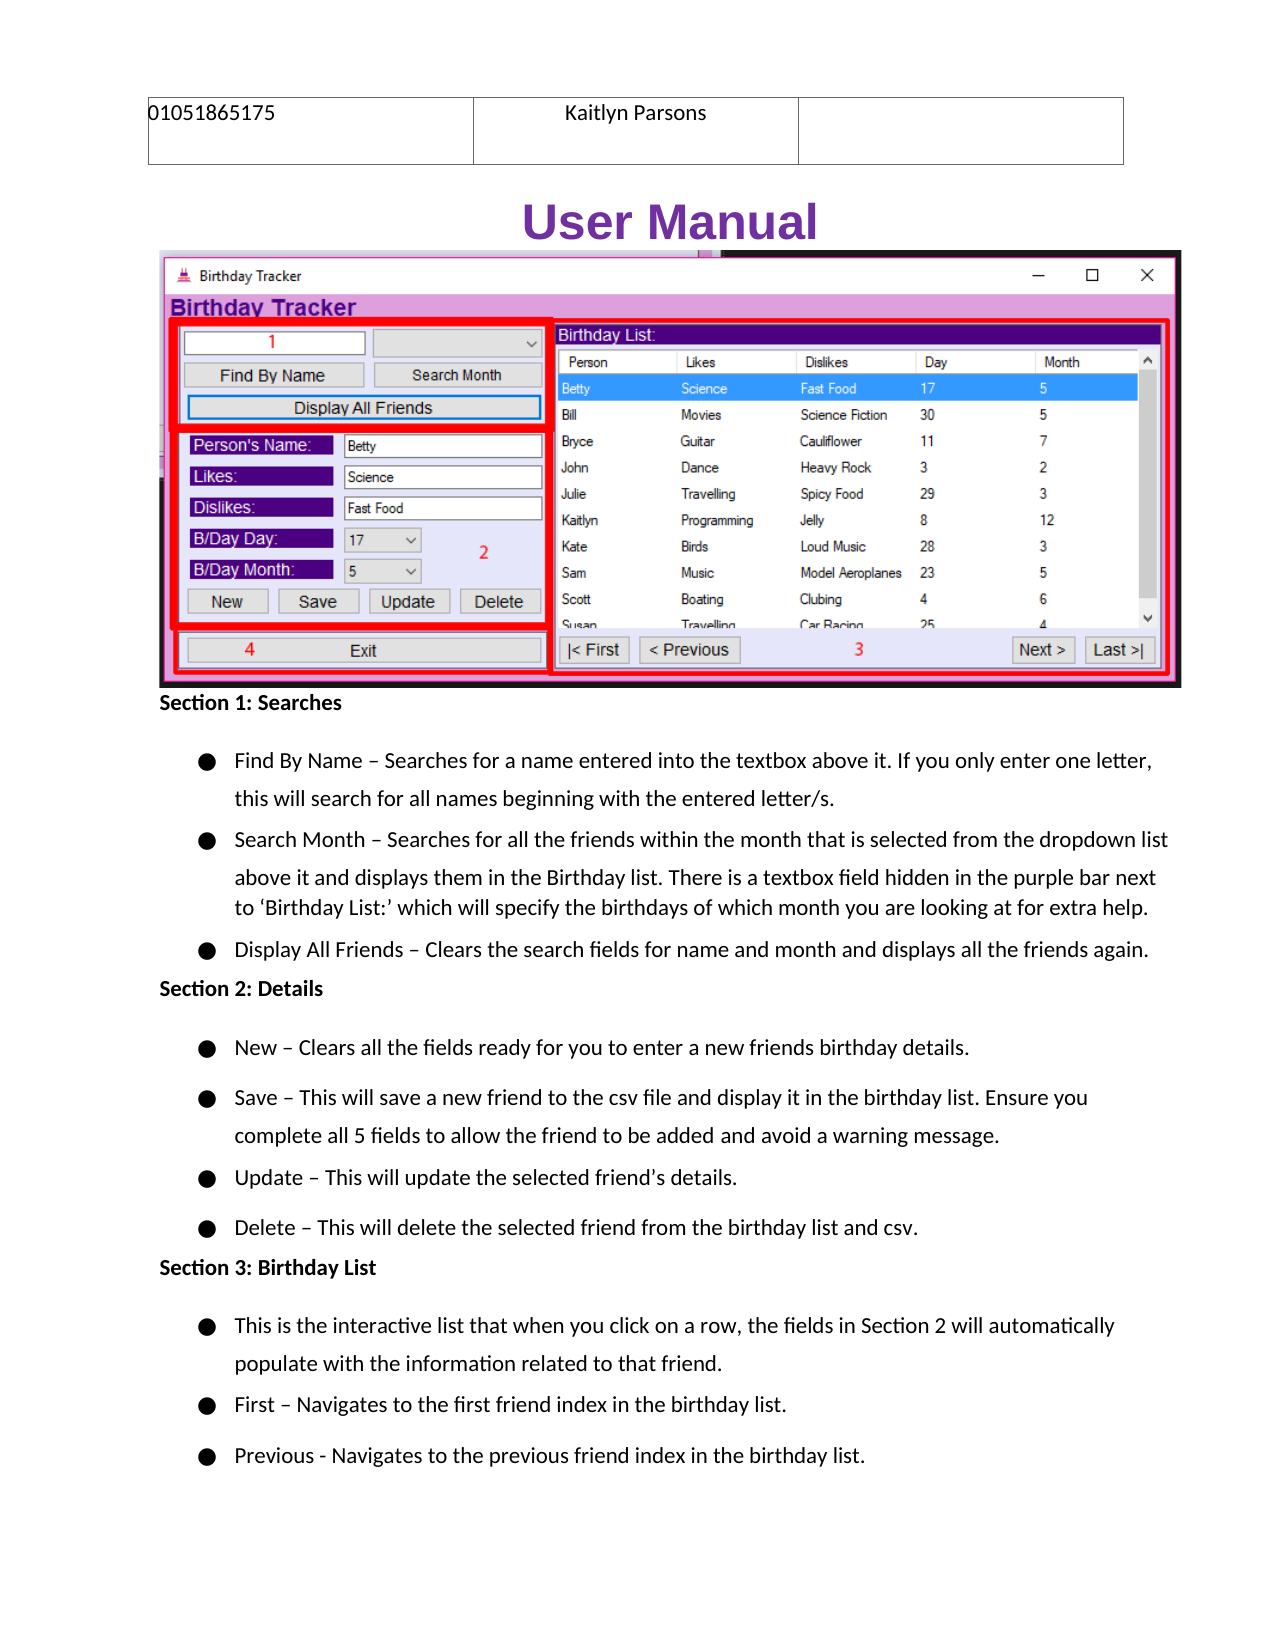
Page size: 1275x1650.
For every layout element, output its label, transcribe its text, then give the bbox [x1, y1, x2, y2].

list Previous - Navigates to the previous friend index in the birthday list. [197, 1429, 1181, 1477]
text Section 2: Details [159, 974, 1181, 1002]
list This is the interactive list that when you click on a row, the fields in Section 2 will automatically populate with the information related to that friend. [197, 1299, 1181, 1377]
text Section 3: Birthday List [159, 1253, 1181, 1281]
list Display All Friends – Clears the search fields for name and month and displays all the friends again. [197, 923, 1181, 970]
list Find By Name – Searches for a name entered into the textbox above it. If you only enter one letter, this will search for all names beginning with the entered letter/s. [197, 734, 1181, 812]
list First – Navigates to the first friend index in the birthday list. [197, 1379, 1181, 1426]
text Section 1: Searches [159, 688, 1181, 716]
list Delete – This will delete the selected friend from the birthday list and csv. [197, 1202, 1181, 1249]
list Save – This will save a new friend to the csv file and display it in the birthday list. Ensure you complete all 5 fields to allow the friend to be added and avoid a warning message. [197, 1072, 1181, 1149]
subtitle User Manual [159, 193, 1181, 250]
list Update – This will update the selected friend’s details. [197, 1151, 1181, 1198]
picture [159, 250, 1182, 688]
list Search Month – Searches for all the friends within the month that is selected from the dropdown list above it and displays them in the Birthday list. There is a textbox field hidden in the purple bar next to ‘Birthday List:’ which will specify the birthdays of which month you are looking at for extra help. [197, 814, 1181, 921]
list New – Clears all the fields ready for you to enter a new friends birthday details. [197, 1021, 1181, 1068]
